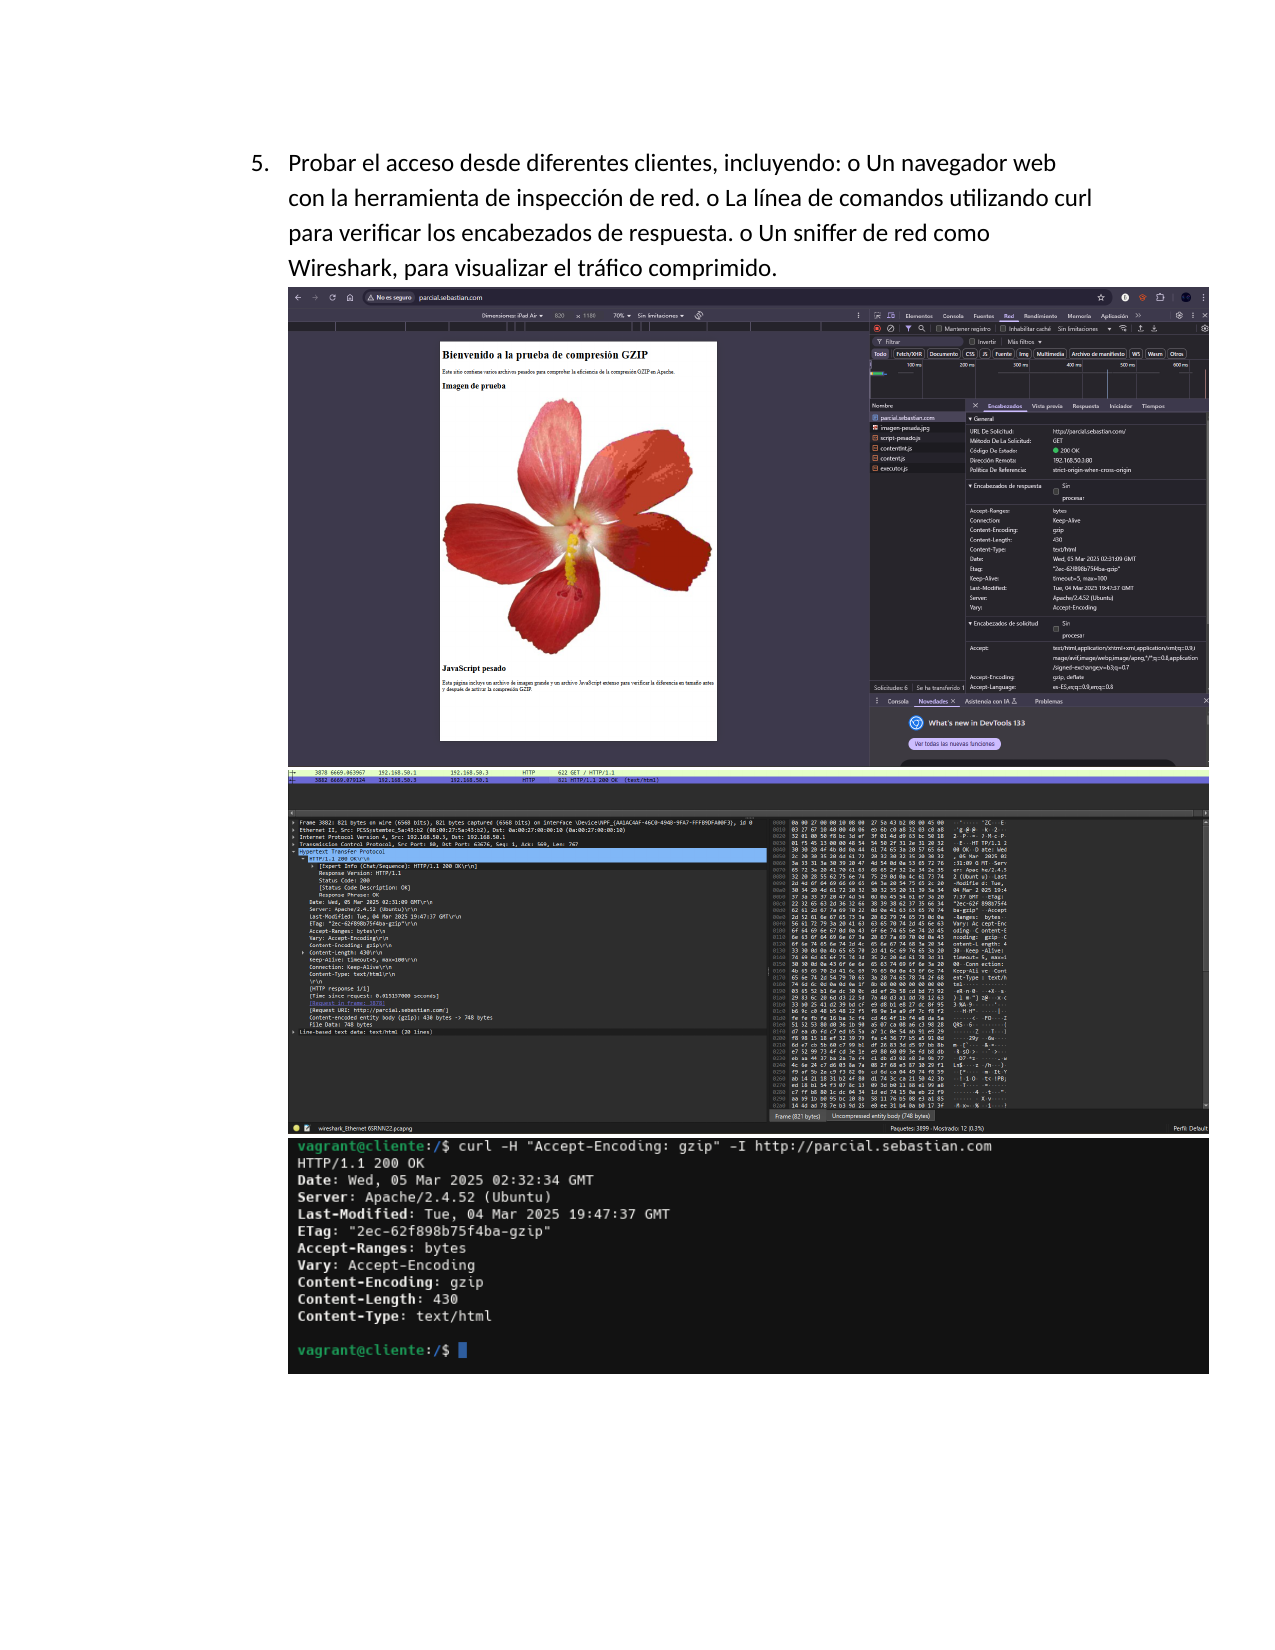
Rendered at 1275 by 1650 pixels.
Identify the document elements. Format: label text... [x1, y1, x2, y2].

picture [288, 1138, 1209, 1374]
picture [288, 770, 1209, 1134]
list Probar el acceso desde diferentes clientes, incluyendo: o Un navegador web con la herramienta de inspección de red. o La línea de comandos utilizando curl para verificar los encabezados de respuesta. o Un sniffer de red como Wireshark, para visualizar el tráfico comprimido. [251, 148, 1098, 283]
picture [288, 287, 1209, 767]
